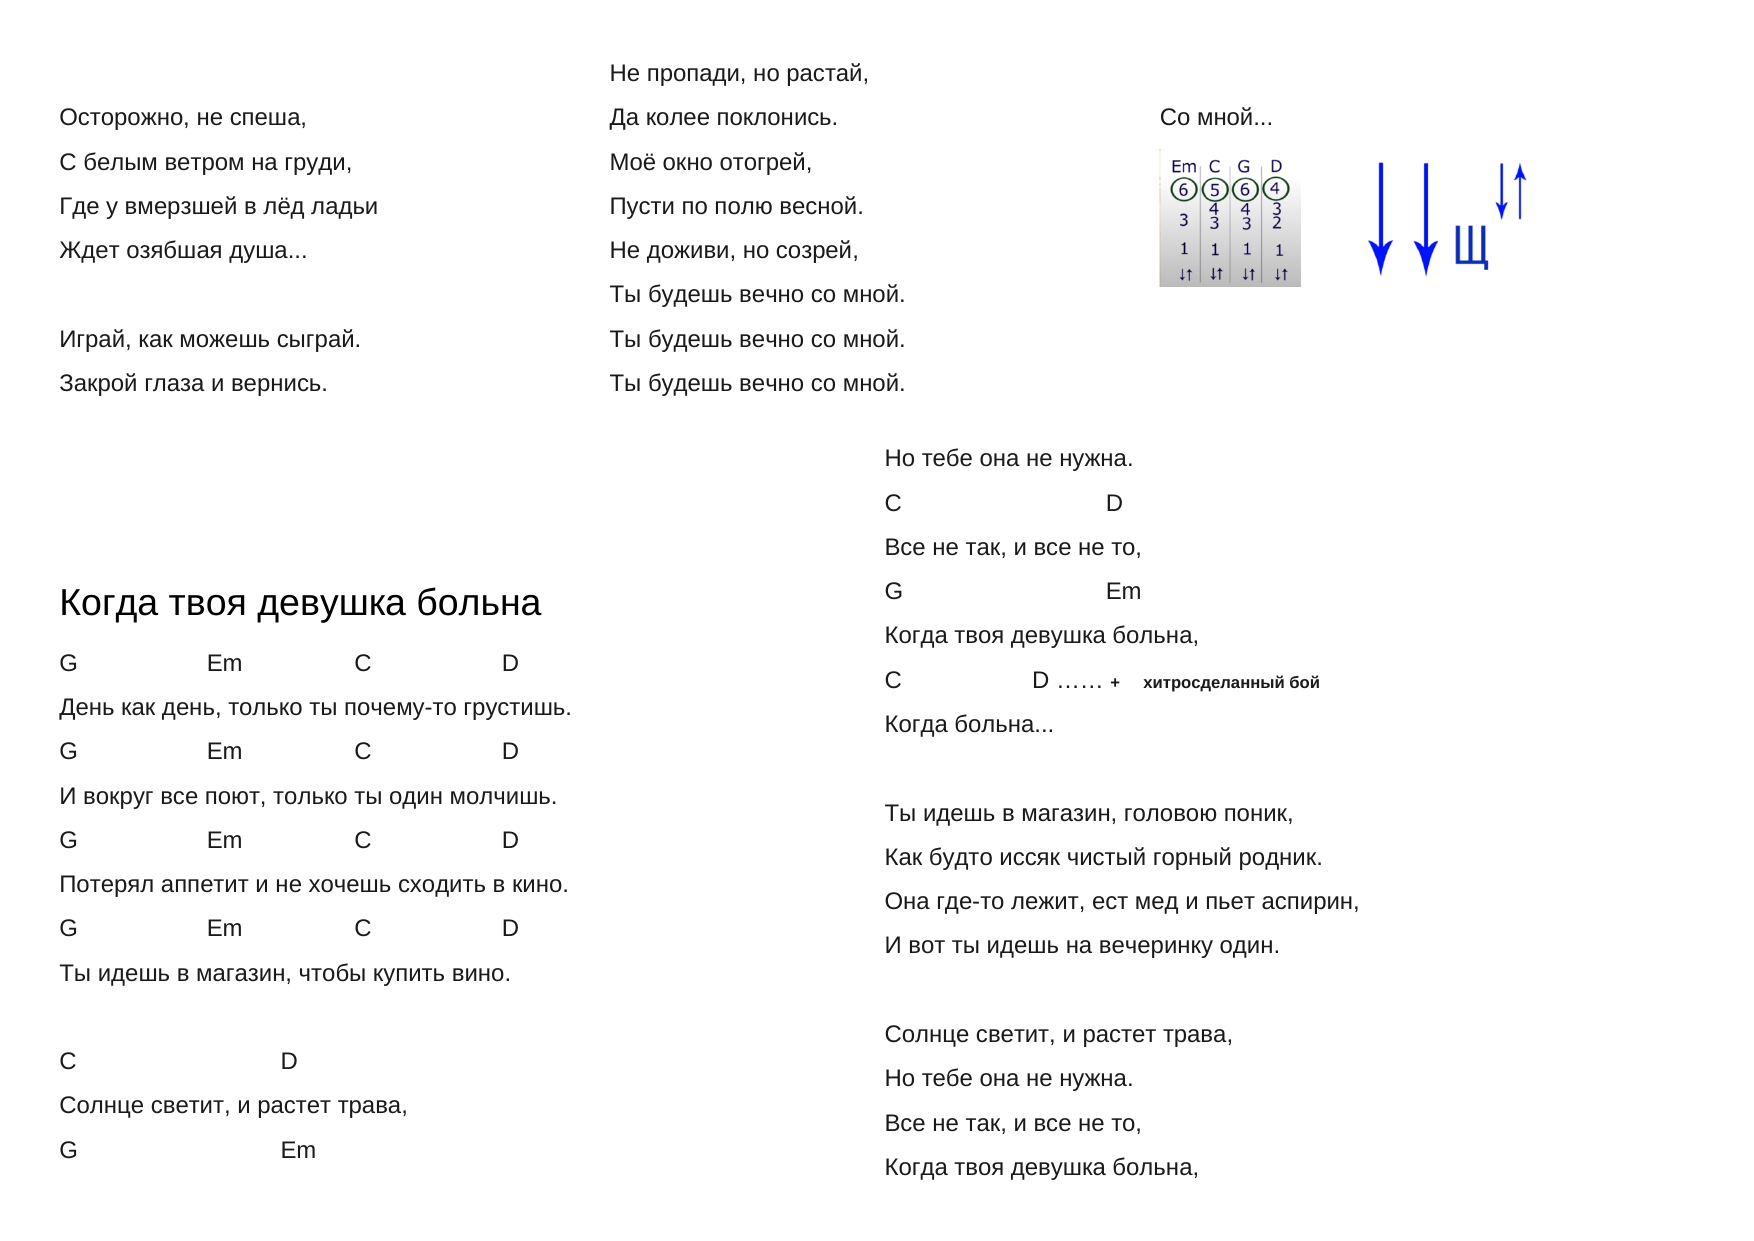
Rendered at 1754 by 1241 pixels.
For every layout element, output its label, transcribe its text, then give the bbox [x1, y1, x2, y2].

text Она где-то лежит, ест мед и пьет аспирин, [884, 887, 1695, 915]
text Моё окно отогрей, [609, 148, 1145, 175]
text C D [884, 489, 1695, 516]
text Ты будешь вечно со мной. [609, 280, 1145, 308]
text Да колее поклонись. [609, 103, 1145, 131]
text День как день, только ты почему-то грустишь. [59, 693, 869, 721]
text Когда твоя девушка больна, [884, 621, 1695, 649]
text G Em [884, 577, 1695, 605]
text Солнце светит, и растет трава, [59, 1091, 869, 1119]
text Ты идешь в магазин, чтобы купить вино. [59, 959, 869, 986]
text C D [59, 1047, 869, 1075]
text Как будто иссяк чистый горный родник. [884, 843, 1695, 870]
picture [1159, 149, 1301, 287]
subtitle Когда твоя девушка больна [59, 581, 869, 624]
text Пусти по полю весной. [609, 192, 1145, 219]
text Когда больна... [884, 710, 1695, 738]
text Играй, как можешь сыграй. [59, 325, 594, 352]
text Но тебе она не нужна. [884, 444, 1695, 472]
text C D …… + хитросделанный бой [884, 666, 1695, 693]
text Не пропади, но растай, [609, 59, 1145, 87]
text G Em [59, 1136, 869, 1163]
text Не доживи, но созрей, [609, 236, 1145, 264]
text Осторожно, не спеша, [59, 103, 594, 131]
text Ждет озябшая душа... [59, 236, 594, 264]
text Все не так, и все не то, [884, 533, 1695, 561]
text G Em C D [59, 649, 869, 676]
text Солнце светит, и растет трава, [884, 1020, 1695, 1047]
text G Em C D [59, 914, 869, 942]
text Потерял аппетит и не хочешь сходить в кино. [59, 870, 869, 898]
text С белым ветром на груди, [59, 148, 594, 175]
text Ты будешь вечно со мной. [609, 369, 1145, 397]
picture [1314, 147, 1564, 287]
text G Em C D [59, 737, 869, 765]
text Все не так, и все не то, [884, 1108, 1695, 1136]
text И вот ты идешь на вечеринку один. [884, 931, 1695, 959]
text Ты идешь в магазин, головою поник, [884, 798, 1695, 826]
text Ты будешь вечно со мной. [609, 325, 1145, 352]
text G Em C D [59, 826, 869, 853]
text Закрой глаза и вернись. [59, 369, 594, 397]
text Когда твоя девушка больна, [884, 1153, 1695, 1180]
text Где у вмерзшей в лёд ладьи [59, 192, 594, 219]
text Со мной... [1159, 103, 1695, 131]
text Но тебе она не нужна. [884, 1064, 1695, 1092]
text И вокруг все поют, только ты один молчишь. [59, 782, 869, 809]
